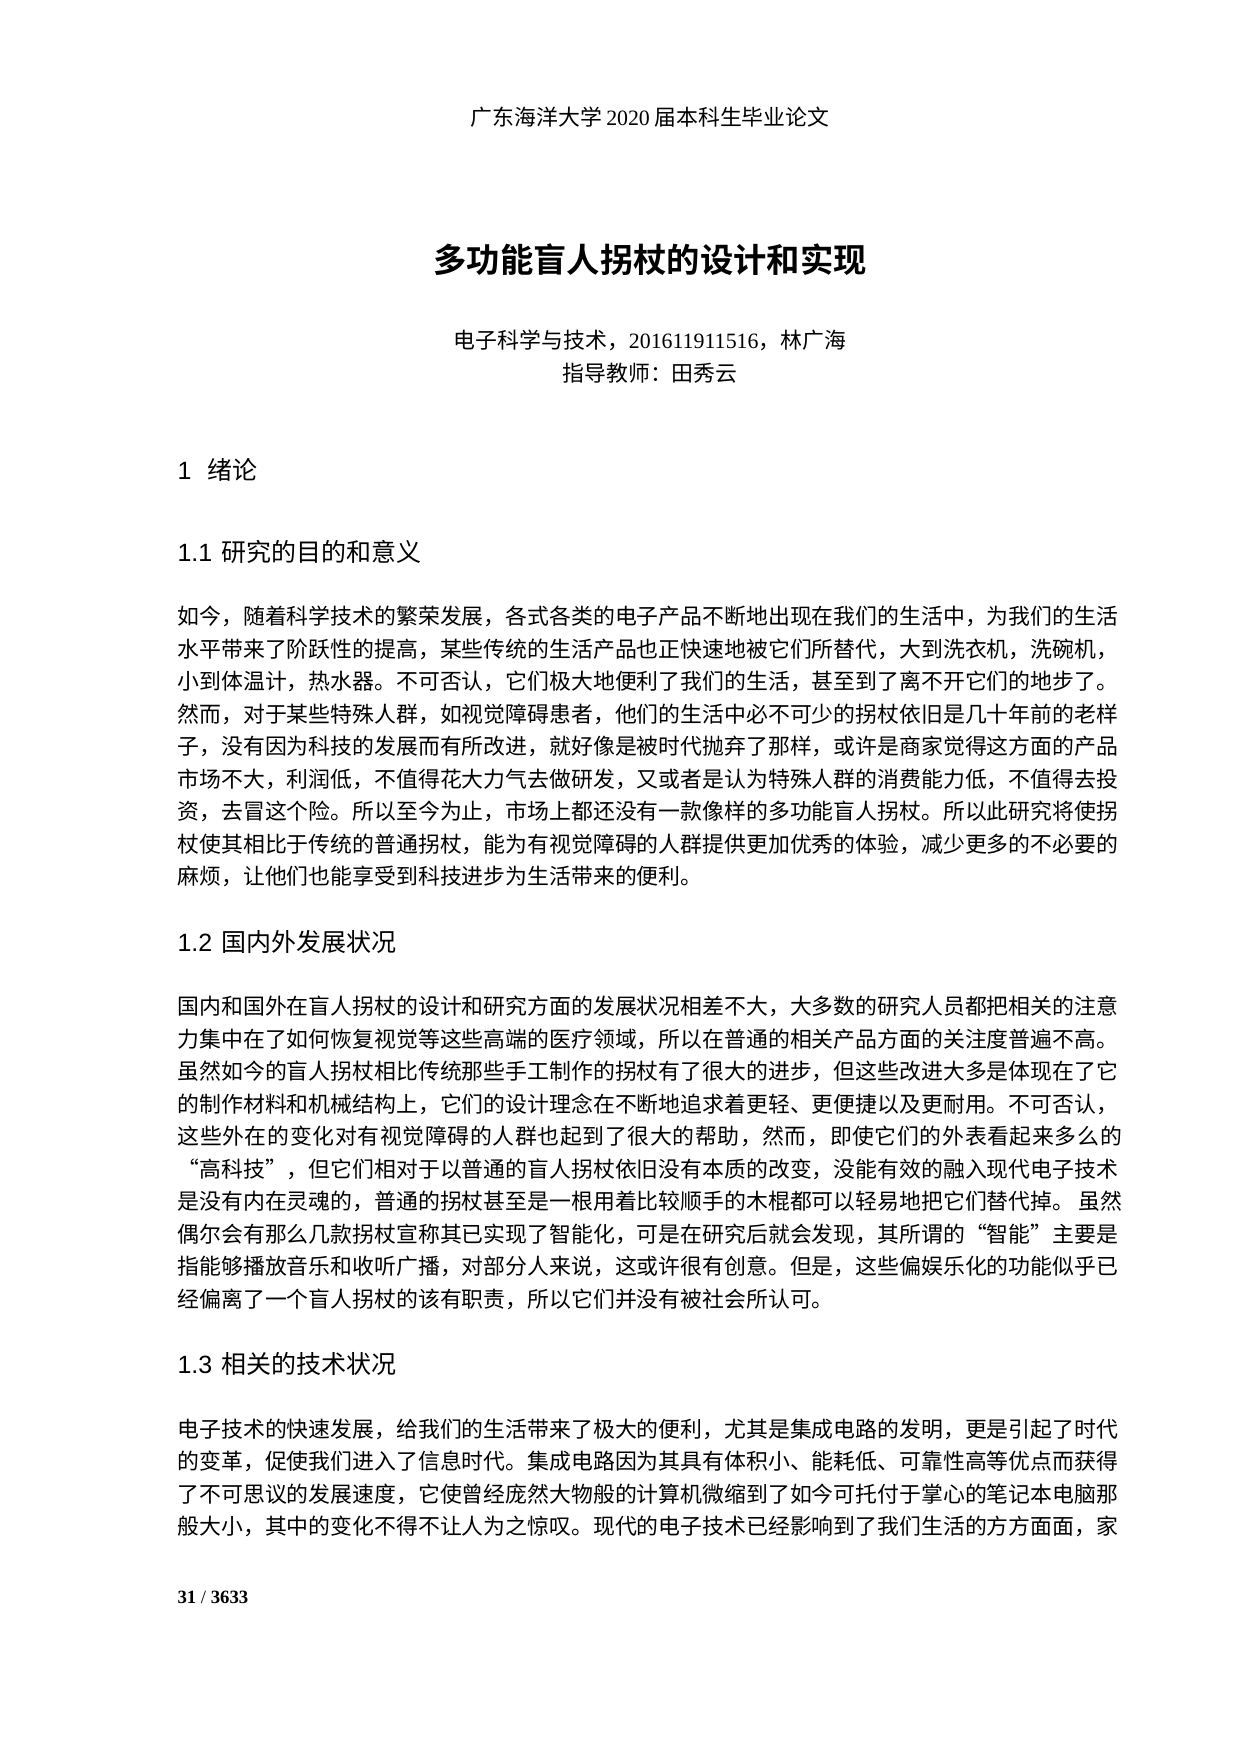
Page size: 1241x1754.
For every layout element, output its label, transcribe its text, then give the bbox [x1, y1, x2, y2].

subtitle 研究的目的和意义 [177, 518, 1122, 583]
text 如今，随着科学技术的繁荣发展，各式各类的电子产品不断地出现在我们的生活中，为我们的生活水平带来了阶跃性的提高，某些传统的生活产品也正快速地被它们所替代，大到洗衣机，洗碗机，小到体温计，热水器。不可否认，它们极大地便利了我们的生活，甚至到了离不开它们的地步了。然而，对于某些特殊人群，如视觉障碍患者，他们的生活中必不可少的拐杖依旧是几十年前的老样子，没有因为科技的发展而有所改进，就好像是被时代抛弃了那样，或许是商家觉得这方面的产品市场不大，利润低，不值得花大力气去做研发，又或者是认为特殊人群的消费能力低，不值得去投资，去冒这个险。所以至今为止，市场上都还没有一款像样的多功能盲人拐杖。所以此研究将使拐杖使其相比于传统的普通拐杖，能为有视觉障碍的人群提供更加优秀的体验，减少更多的不必要的麻烦，让他们也能享受到科技进步为生活带来的便利。 [177, 599, 1122, 891]
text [177, 1411, 1122, 1541]
subtitle 绪论 [177, 436, 1122, 501]
subtitle 国内外发展状况 [177, 908, 1122, 973]
text 国内和国外在盲人拐杖的设计和研究方面的发展状况相差不大，大多数的研究人员都把相关的注意力集中在了如何恢复视觉等这些高端的医疗领域，所以在普通的相关产品方面的关注度普遍不高。虽然如今的盲人拐杖相比传统那些手工制作的拐杖有了很大的进步，但这些改进大多是体现在了它的制作材料和机械结构上，它们的设计理念在不断地追求着更轻、更便捷以及更耐用。不可否认，这些外在的变化对有视觉障碍的人群也起到了很大的帮助，然而，即使它们的外表看起来多么的“高科技”，但它们相对于以普通的盲人拐杖依旧没有本质的改变，没能有效的融入现代电子技术是没有内在灵魂的，普通的拐杖甚至是一根用着比较顺手的木棍都可以轻易地把它们替代掉。虽然偶尔会有那么几款拐杖宣称其已实现了智能化，可是在研究后就会发现，其所谓的“智能”主要是指能够播放音乐和收听广播，对部分人来说，这或许很有创意。但是，这些偏娱乐化的功能似乎已经偏离了一个盲人拐杖的该有职责，所以它们并没有被社会所认可。 [177, 989, 1122, 1314]
text 指导教师：田秀云 [177, 355, 1122, 388]
text 电子科学与技术，201611911516，林广海 [177, 323, 1122, 355]
text 多功能盲人拐杖的设计和实现 [177, 225, 1122, 290]
subtitle 相关的技术状况 [177, 1330, 1122, 1395]
